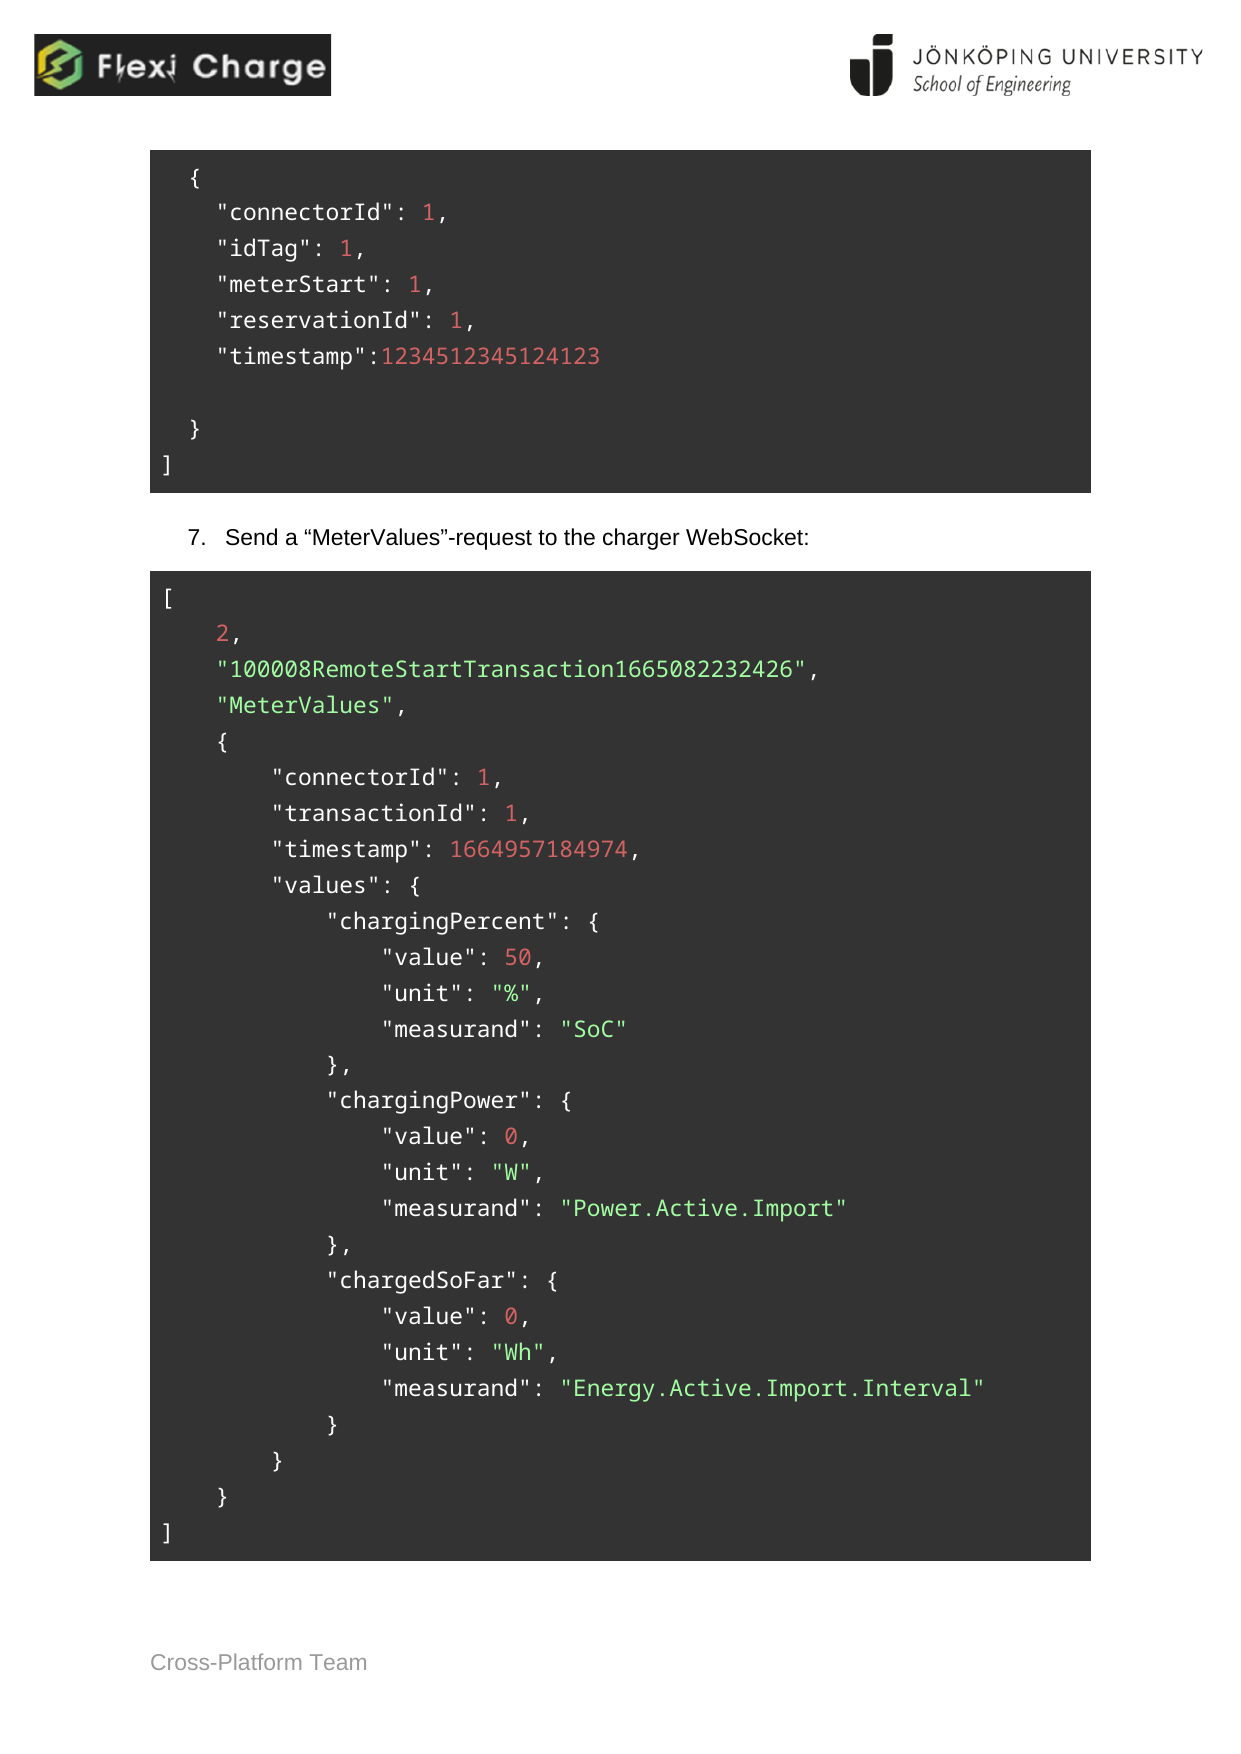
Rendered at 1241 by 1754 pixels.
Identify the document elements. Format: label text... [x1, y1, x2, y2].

table_header [ 2, "100008RemoteStartTransaction1665082232426", "MeterValues", { "connectorId": 1, "transactionId": 1, "timestamp": 1664957184974, "values": { "chargingPercent": { "value": 50, "unit": "%", "measurand": "SoC" }, "chargingPower": { "value": 0, "unit": "W", "measurand": "Power.Active.Import" }, "chargedSoFar": { "value": 0, "unit": "Wh", "measurand": "Energy.Active.Import.Interval" } } } ] [150, 571, 1091, 1561]
list Send a “MeterValues”-request to the charger WebSocket: [187, 524, 1090, 550]
picture [850, 34, 1203, 96]
picture [34, 34, 332, 96]
